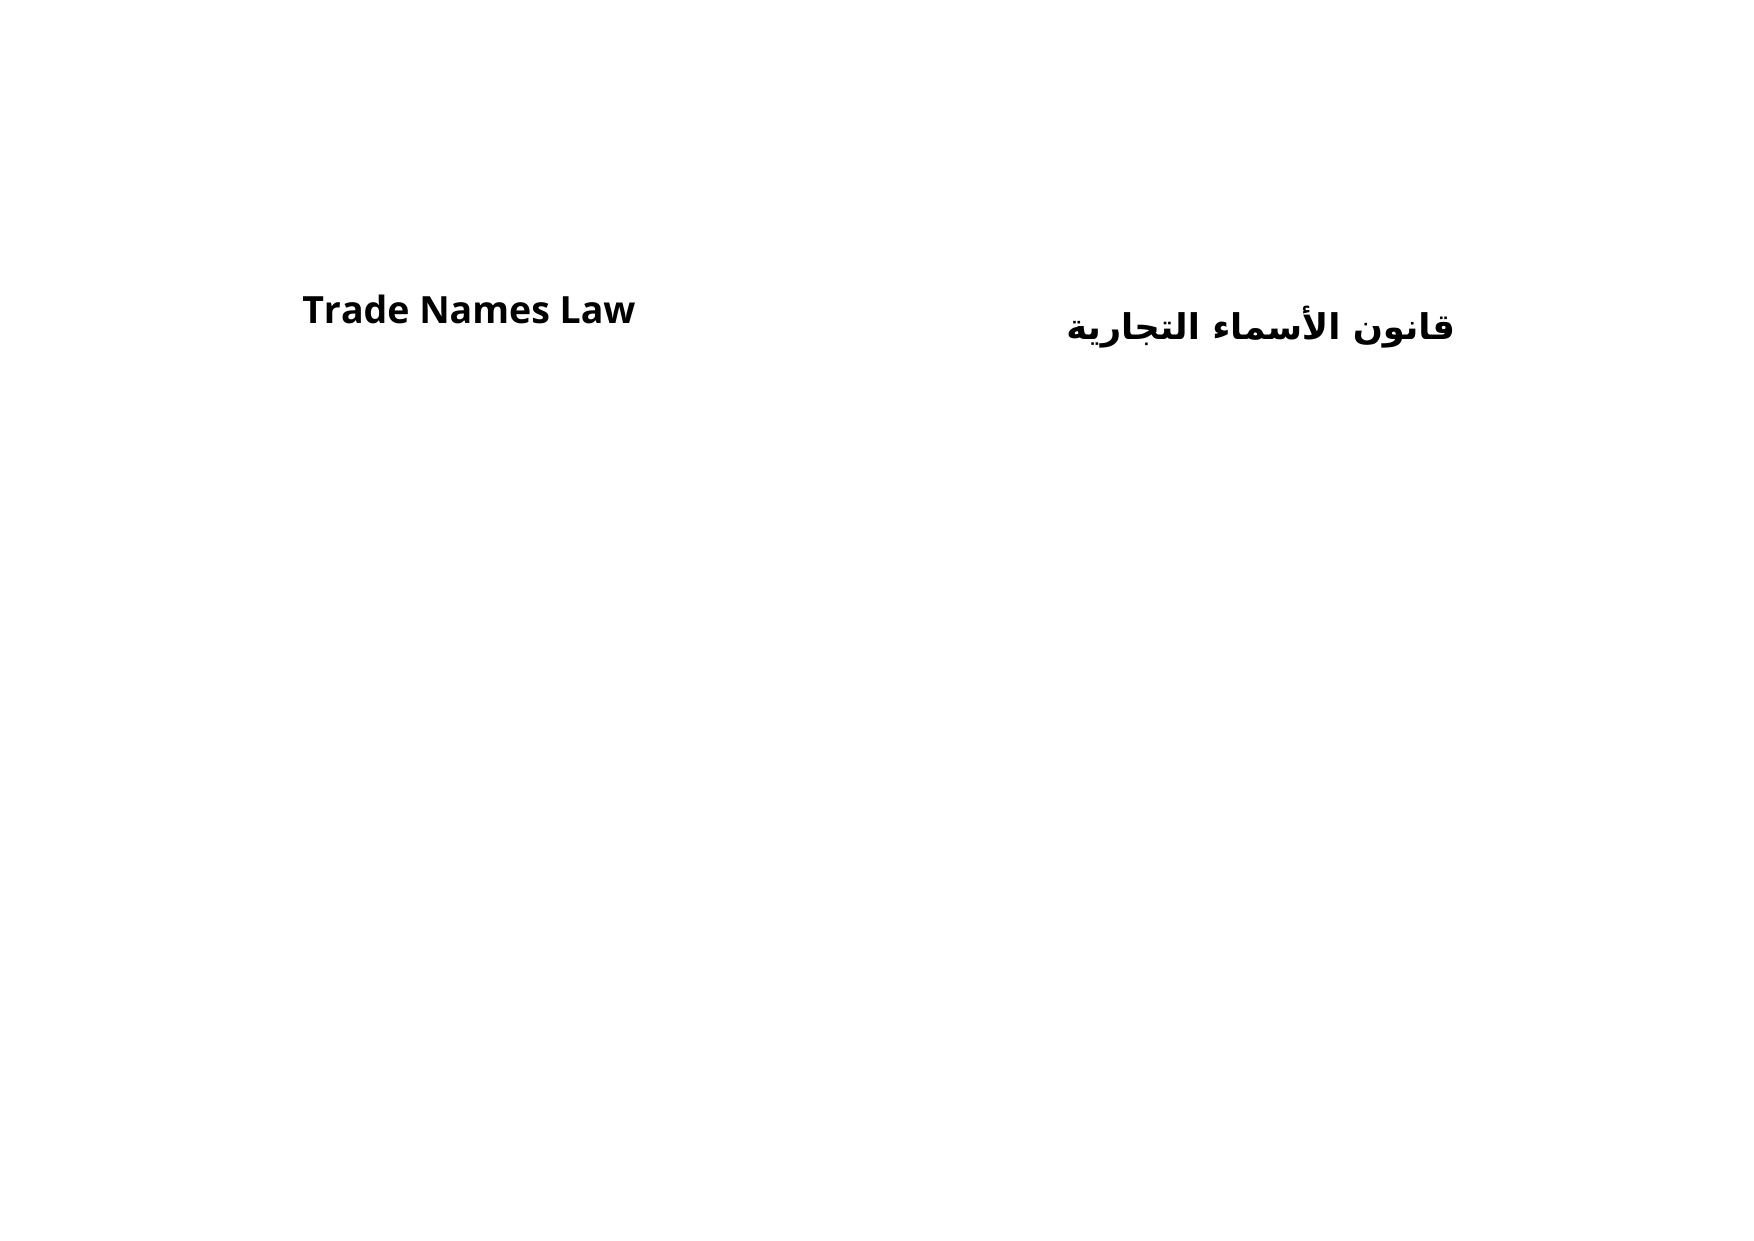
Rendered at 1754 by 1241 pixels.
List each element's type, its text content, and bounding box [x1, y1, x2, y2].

table_header قانون الأسماء التجارية [861, 162, 1660, 472]
table_header Trade Names Law [77, 162, 861, 472]
